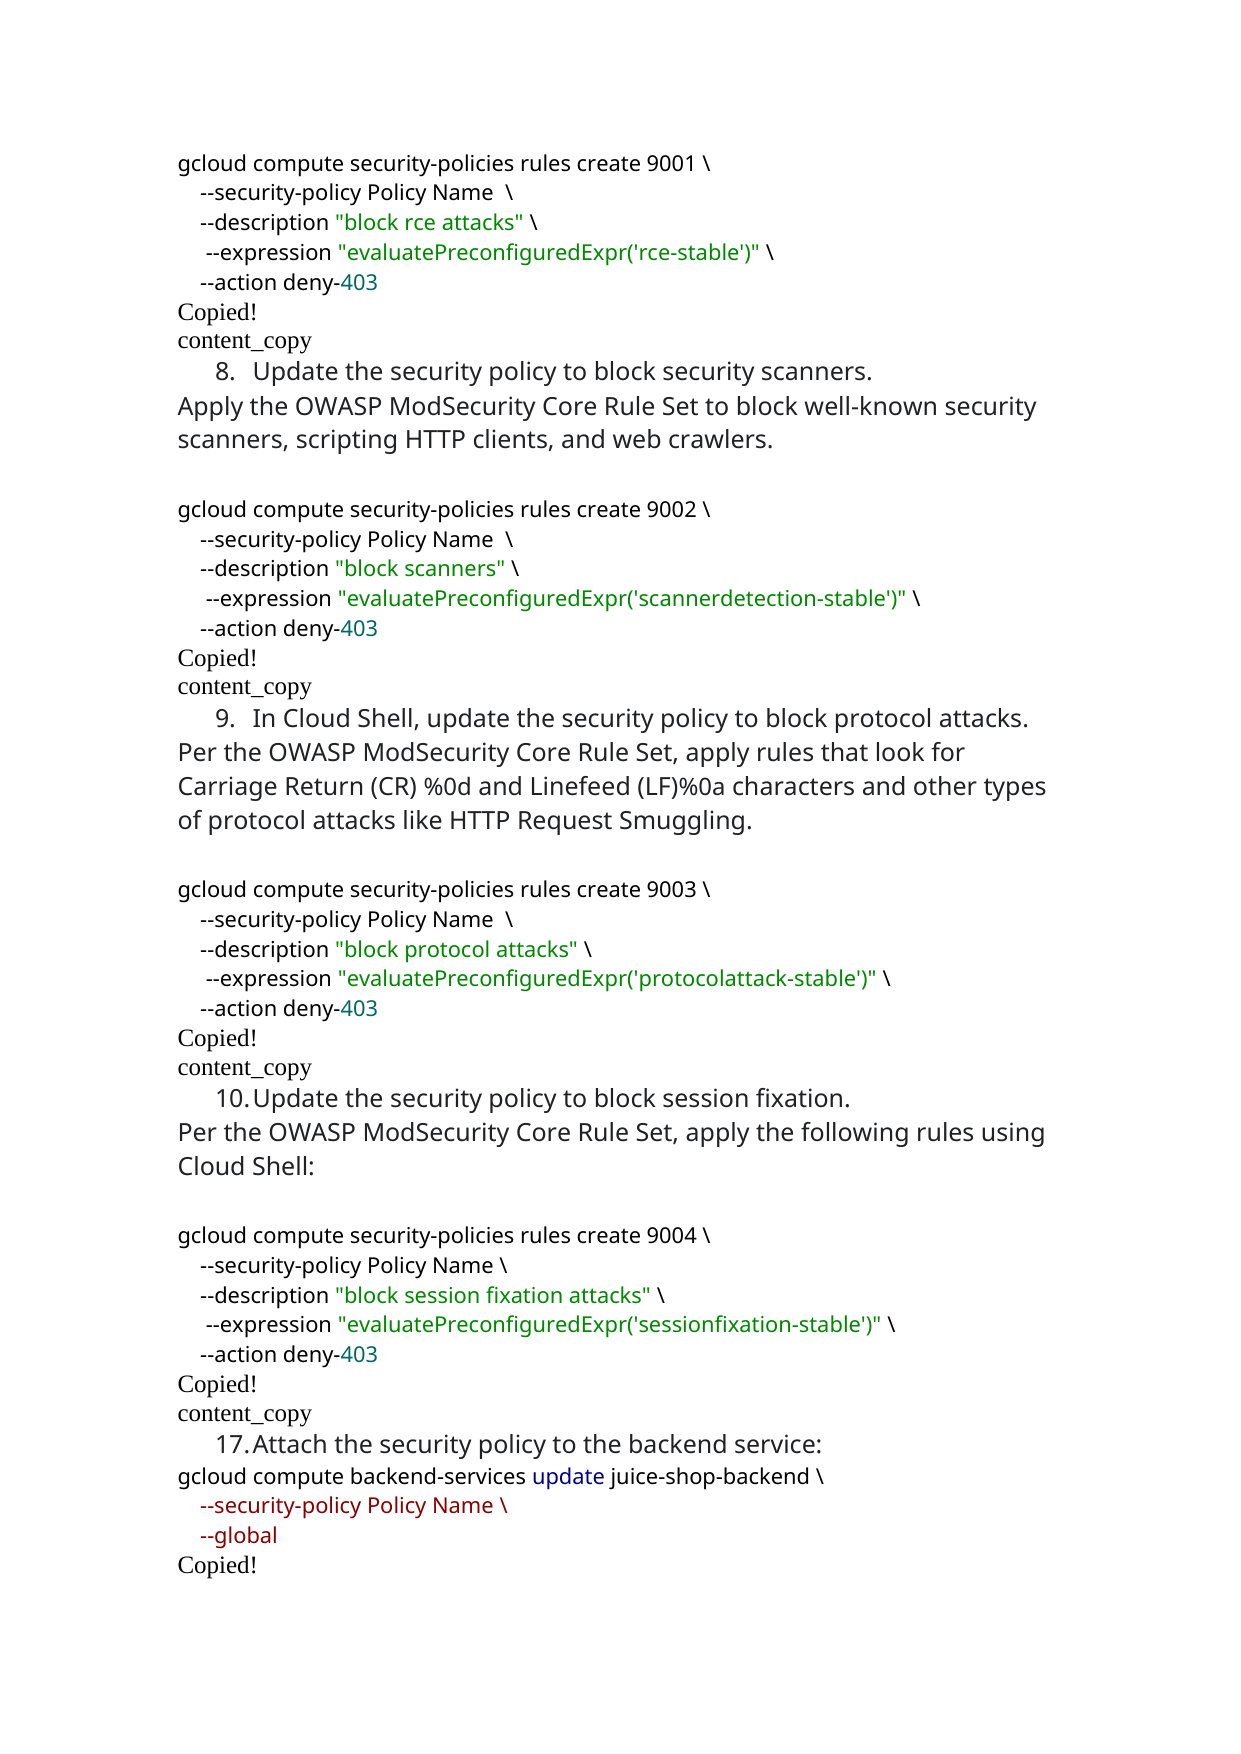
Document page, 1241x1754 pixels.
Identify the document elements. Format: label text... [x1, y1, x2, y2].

text --security-policy Policy Name \ [177, 904, 1063, 933]
text --security-policy Policy Name \ [177, 177, 1063, 207]
text --expression "evaluatePreconfiguredExpr('scannerdetection-stable')" \ [177, 583, 1063, 613]
text --description "block session fixation attacks" \ [177, 1280, 1063, 1309]
text gcloud compute security-policies rules create 9004 \ [177, 1220, 1063, 1250]
text Apply the OWASP ModSecurity Core Rule Set to block well-known security scanners, scripting HTTP clients, and web crawlers. [177, 388, 1063, 456]
text --expression "evaluatePreconfiguredExpr('sessionfixation-stable')" \ [177, 1309, 1063, 1339]
text content_copy [177, 1052, 1063, 1080]
text --action deny-403 [177, 613, 1063, 643]
list Update the security policy to block session fixation. [215, 1080, 1063, 1114]
text Per the OWASP ModSecurity Core Rule Set, apply rules that look for Carriage Return (CR) %0d and Linefeed (LF)%0a characters and other types of protocol attacks like HTTP Request Smuggling. [177, 734, 1063, 836]
text Copied! [177, 643, 1063, 671]
text Copied! [177, 297, 1063, 325]
text gcloud compute backend-services update juice-shop-backend \ [177, 1461, 1063, 1490]
text --action deny-403 [177, 1339, 1063, 1369]
text gcloud compute security-policies rules create 9002 \ [177, 494, 1063, 523]
text --security-policy Policy Name \ [177, 1250, 1063, 1280]
text --description "block protocol attacks" \ [177, 933, 1063, 963]
text Copied! [177, 1550, 1063, 1579]
text --security-policy Policy Name \ [177, 523, 1063, 553]
text Per the OWASP ModSecurity Core Rule Set, apply the following rules using Cloud Shell: [177, 1114, 1063, 1183]
text content_copy [177, 1398, 1063, 1427]
list In Cloud Shell, update the security policy to block protocol attacks. [215, 700, 1063, 734]
list Update the security policy to block security scanners. [215, 354, 1063, 388]
text --description "block rce attacks" \ [177, 207, 1063, 237]
text content_copy [177, 671, 1063, 700]
list Attach the security policy to the backend service: [215, 1427, 1063, 1461]
text --expression "evaluatePreconfiguredExpr('rce-stable')" \ [177, 237, 1063, 267]
text Copied! [177, 1369, 1063, 1398]
text --expression "evaluatePreconfiguredExpr('protocolattack-stable')" \ [177, 963, 1063, 993]
text content_copy [177, 325, 1063, 354]
text --action deny-403 [177, 267, 1063, 297]
text --description "block scanners" \ [177, 553, 1063, 583]
text --global [177, 1520, 1063, 1550]
text Copied! [177, 1023, 1063, 1052]
text --action deny-403 [177, 993, 1063, 1023]
text gcloud compute security-policies rules create 9003 \ [177, 874, 1063, 904]
text --security-policy Policy Name \ [177, 1490, 1063, 1520]
text gcloud compute security-policies rules create 9001 \ [177, 148, 1063, 177]
